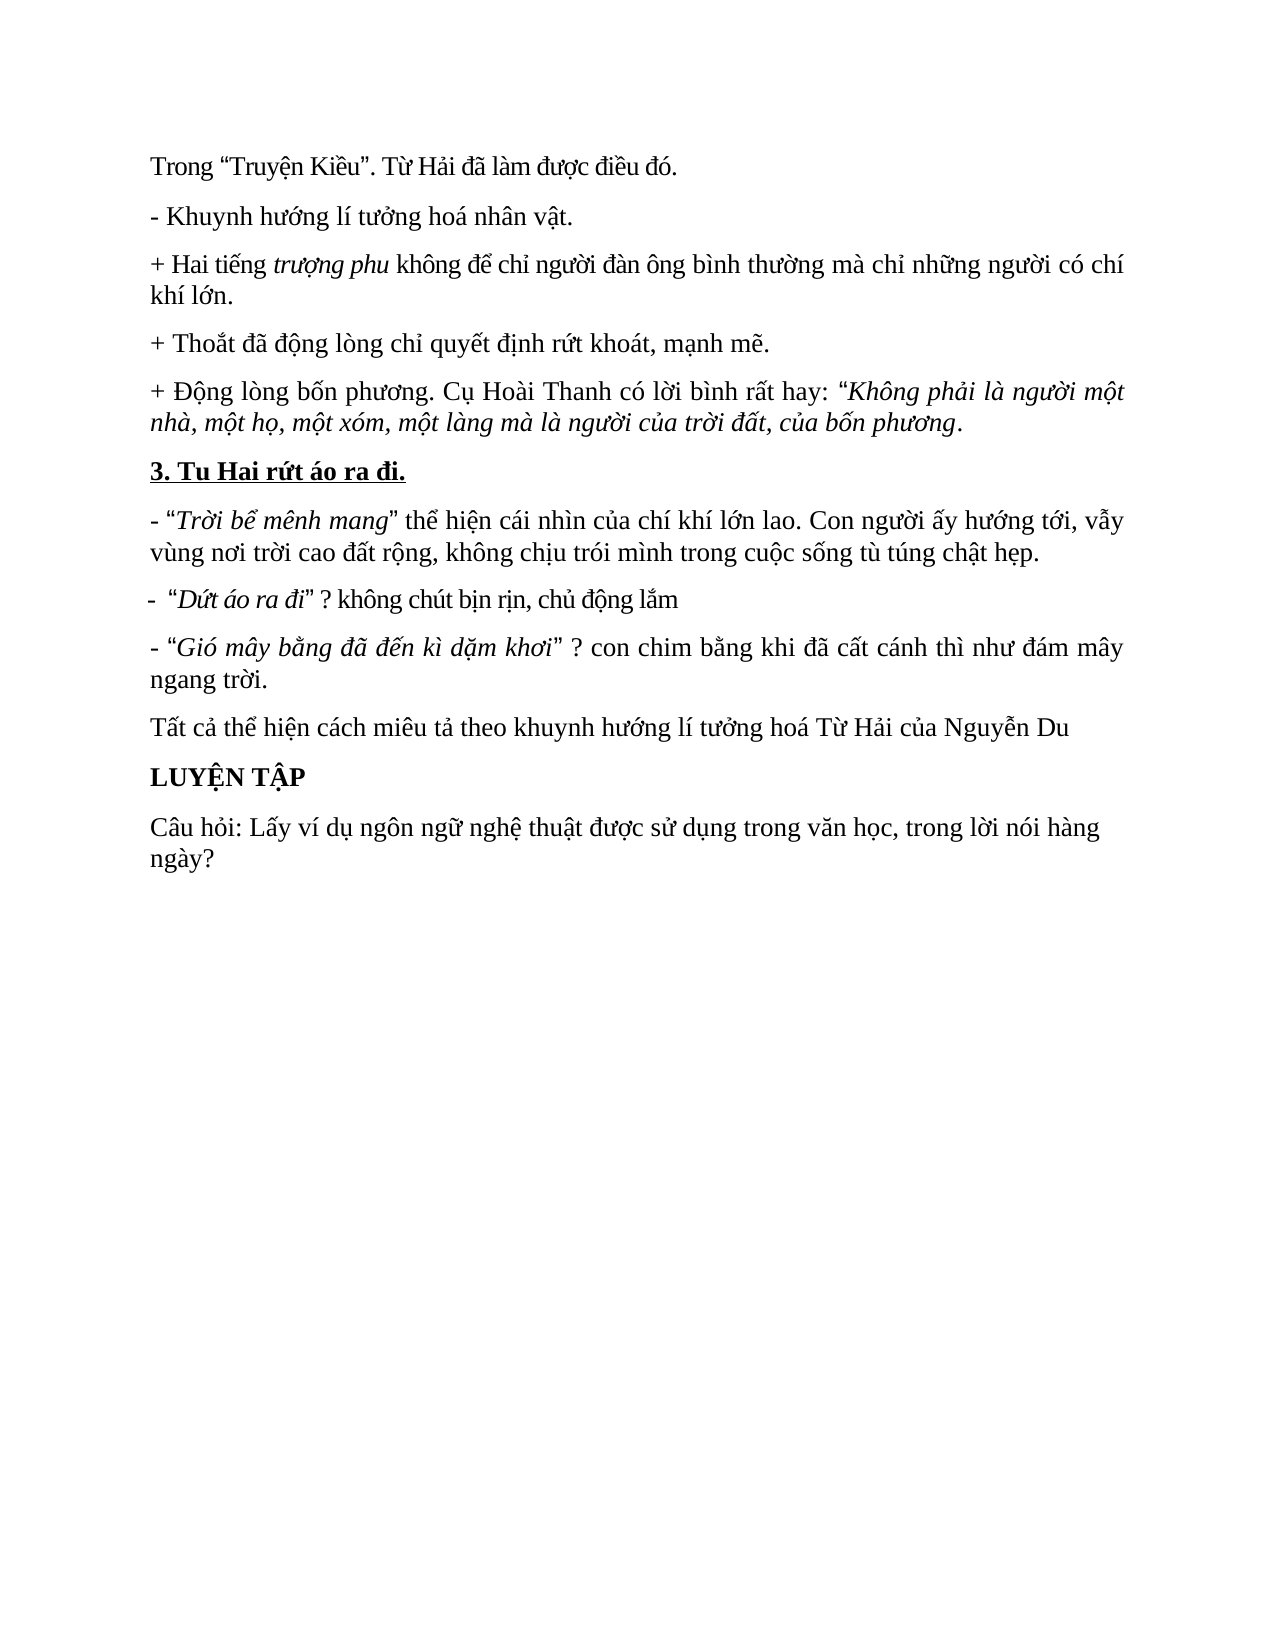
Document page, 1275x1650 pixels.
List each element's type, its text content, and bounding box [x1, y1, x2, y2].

text Tất cả thể hiện cách miêu tả theo khuynh hướng lí tưởng hoá Từ Hải của Nguyễn Du [150, 711, 1125, 742]
text Câu hỏi: Lấy ví dụ ngôn ngữ nghệ thuật được sử dụng trong văn học, trong lời nói hàng ngày? [150, 811, 1125, 874]
text 3. Tu Hai rứt áo ra đi. [150, 454, 1125, 486]
text + Thoắt đã động lòng chỉ quyết định rứt khoát, mạnh mẽ. [150, 327, 1125, 359]
text + Hai tiếng trượng phu không để chỉ người đàn ông bình thường mà chỉ những người có chí khí lớn. [150, 248, 1125, 311]
text - “Trời bể mênh mang” thể hiện cái nhìn của chí khí lớn lao. Con người ấy hướng tới, vẫy vùng nơi trời cao đất rộng, không chịu trói mình trong cuộc sống tù túng chật hẹp. [150, 505, 1125, 567]
text - “Gió mây bằng đã đến kì dặm khơi” ? con chim bằng khi đã cất cánh thì như đám mây ngang trời. [150, 632, 1125, 694]
text - “Dứt áo ra đi” ? không chút bịn rịn, chủ động lắm [147, 584, 1125, 615]
text + Động lòng bốn phương. Cụ Hoài Thanh có lời bình rất hay: “Không phải là người một nhà, một họ, một xóm, một làng mà là người của trời đất, của bốn phương. [150, 375, 1125, 438]
text LUYỆN TẬP [150, 761, 1125, 792]
text - Khuynh hướng lí tưởng hoá nhân vật. [150, 200, 1125, 232]
text Trong “Truyện Kiều”. Từ Hải đã làm được điều đó. [150, 150, 1125, 181]
